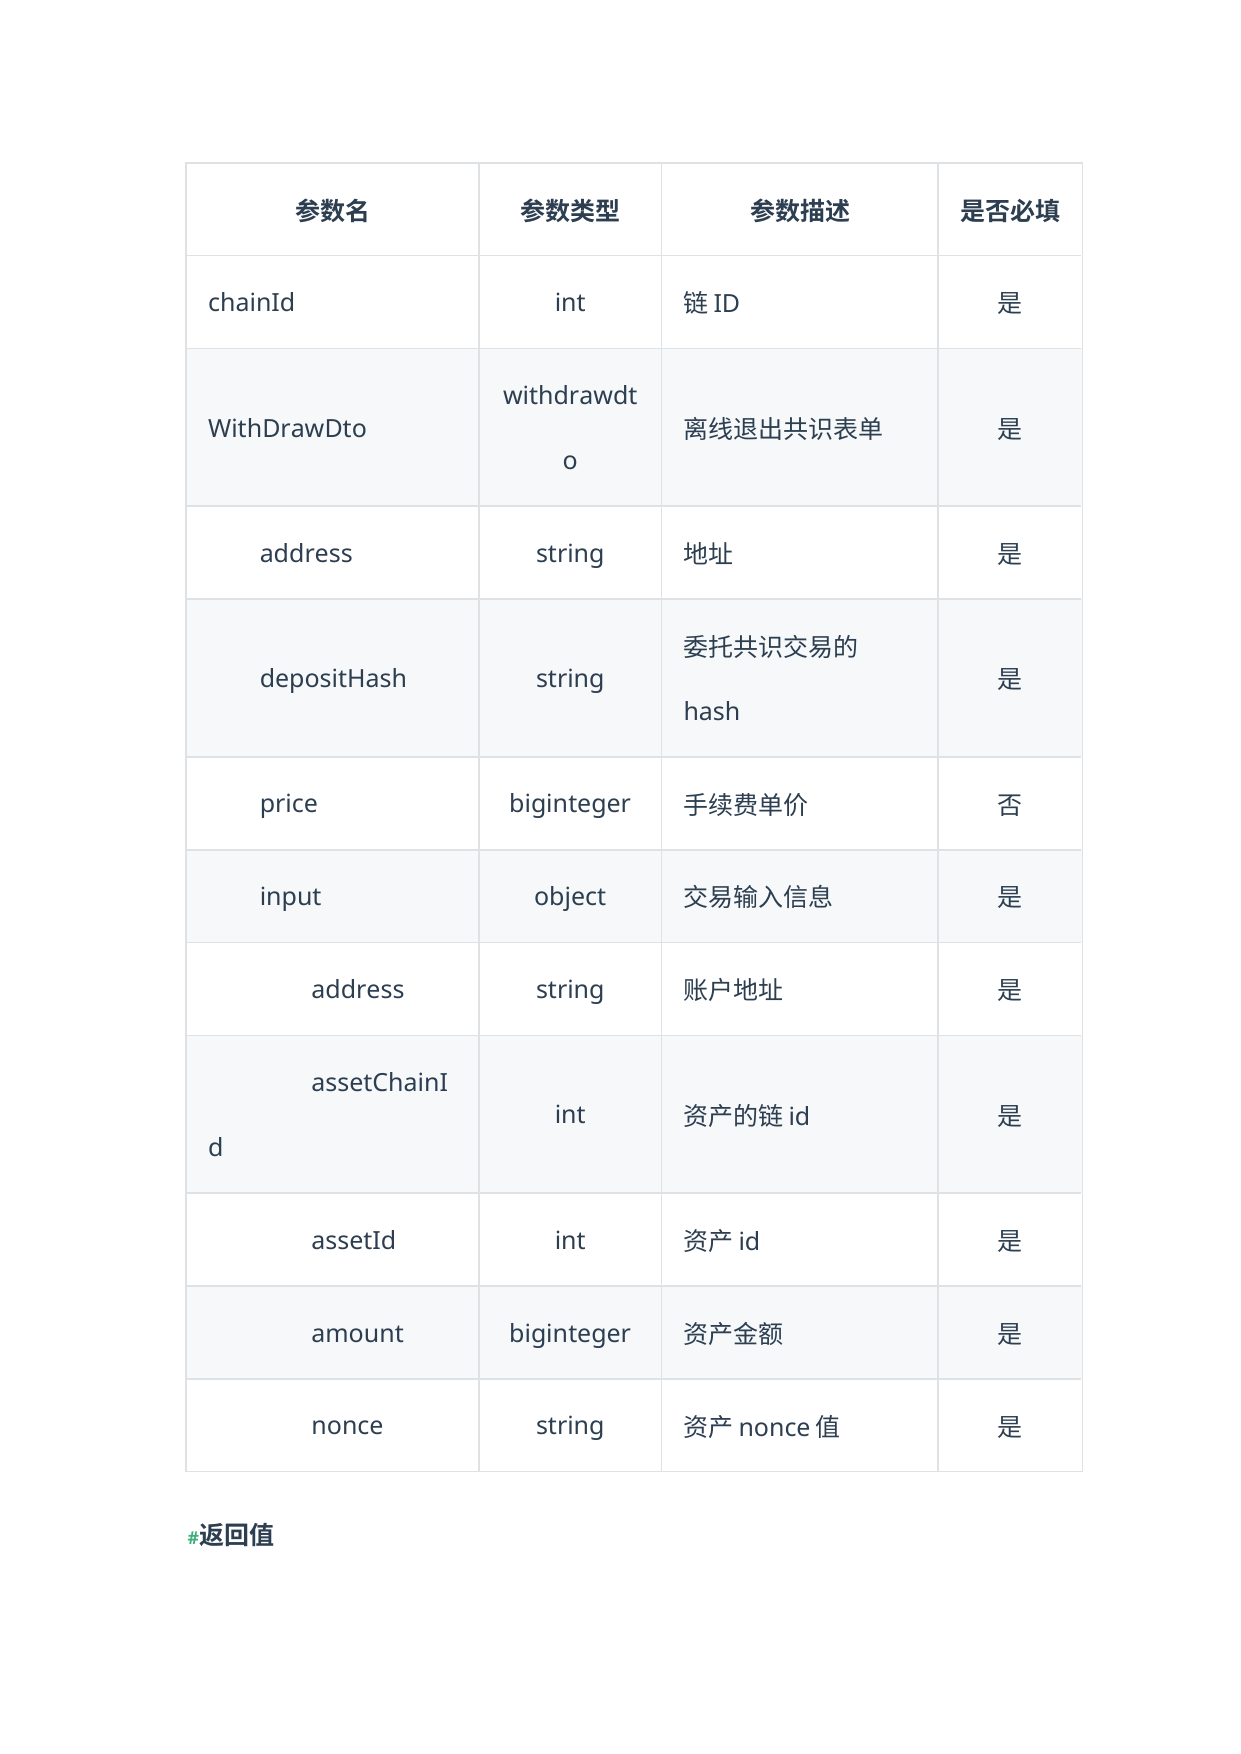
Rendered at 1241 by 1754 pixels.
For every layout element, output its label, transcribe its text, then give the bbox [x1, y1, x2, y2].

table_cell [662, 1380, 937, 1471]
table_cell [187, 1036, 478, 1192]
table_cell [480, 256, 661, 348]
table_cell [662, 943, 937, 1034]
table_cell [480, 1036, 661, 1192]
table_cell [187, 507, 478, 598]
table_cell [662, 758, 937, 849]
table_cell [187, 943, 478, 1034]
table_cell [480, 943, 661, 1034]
subtitle #返回值 [187, 1501, 1053, 1566]
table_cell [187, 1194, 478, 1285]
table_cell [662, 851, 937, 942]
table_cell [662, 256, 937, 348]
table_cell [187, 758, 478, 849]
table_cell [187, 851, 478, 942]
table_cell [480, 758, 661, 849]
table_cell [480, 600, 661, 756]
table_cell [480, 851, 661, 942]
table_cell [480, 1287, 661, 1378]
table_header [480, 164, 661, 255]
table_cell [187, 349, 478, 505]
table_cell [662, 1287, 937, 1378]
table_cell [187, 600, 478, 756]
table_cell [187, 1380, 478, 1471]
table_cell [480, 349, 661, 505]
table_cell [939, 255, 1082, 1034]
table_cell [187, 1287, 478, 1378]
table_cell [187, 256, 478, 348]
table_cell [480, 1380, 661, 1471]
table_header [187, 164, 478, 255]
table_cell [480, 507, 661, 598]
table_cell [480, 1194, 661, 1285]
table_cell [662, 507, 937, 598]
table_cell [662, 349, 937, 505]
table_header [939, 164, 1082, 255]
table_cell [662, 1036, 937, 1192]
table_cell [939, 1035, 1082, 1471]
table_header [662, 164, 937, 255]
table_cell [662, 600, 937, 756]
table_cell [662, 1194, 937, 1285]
